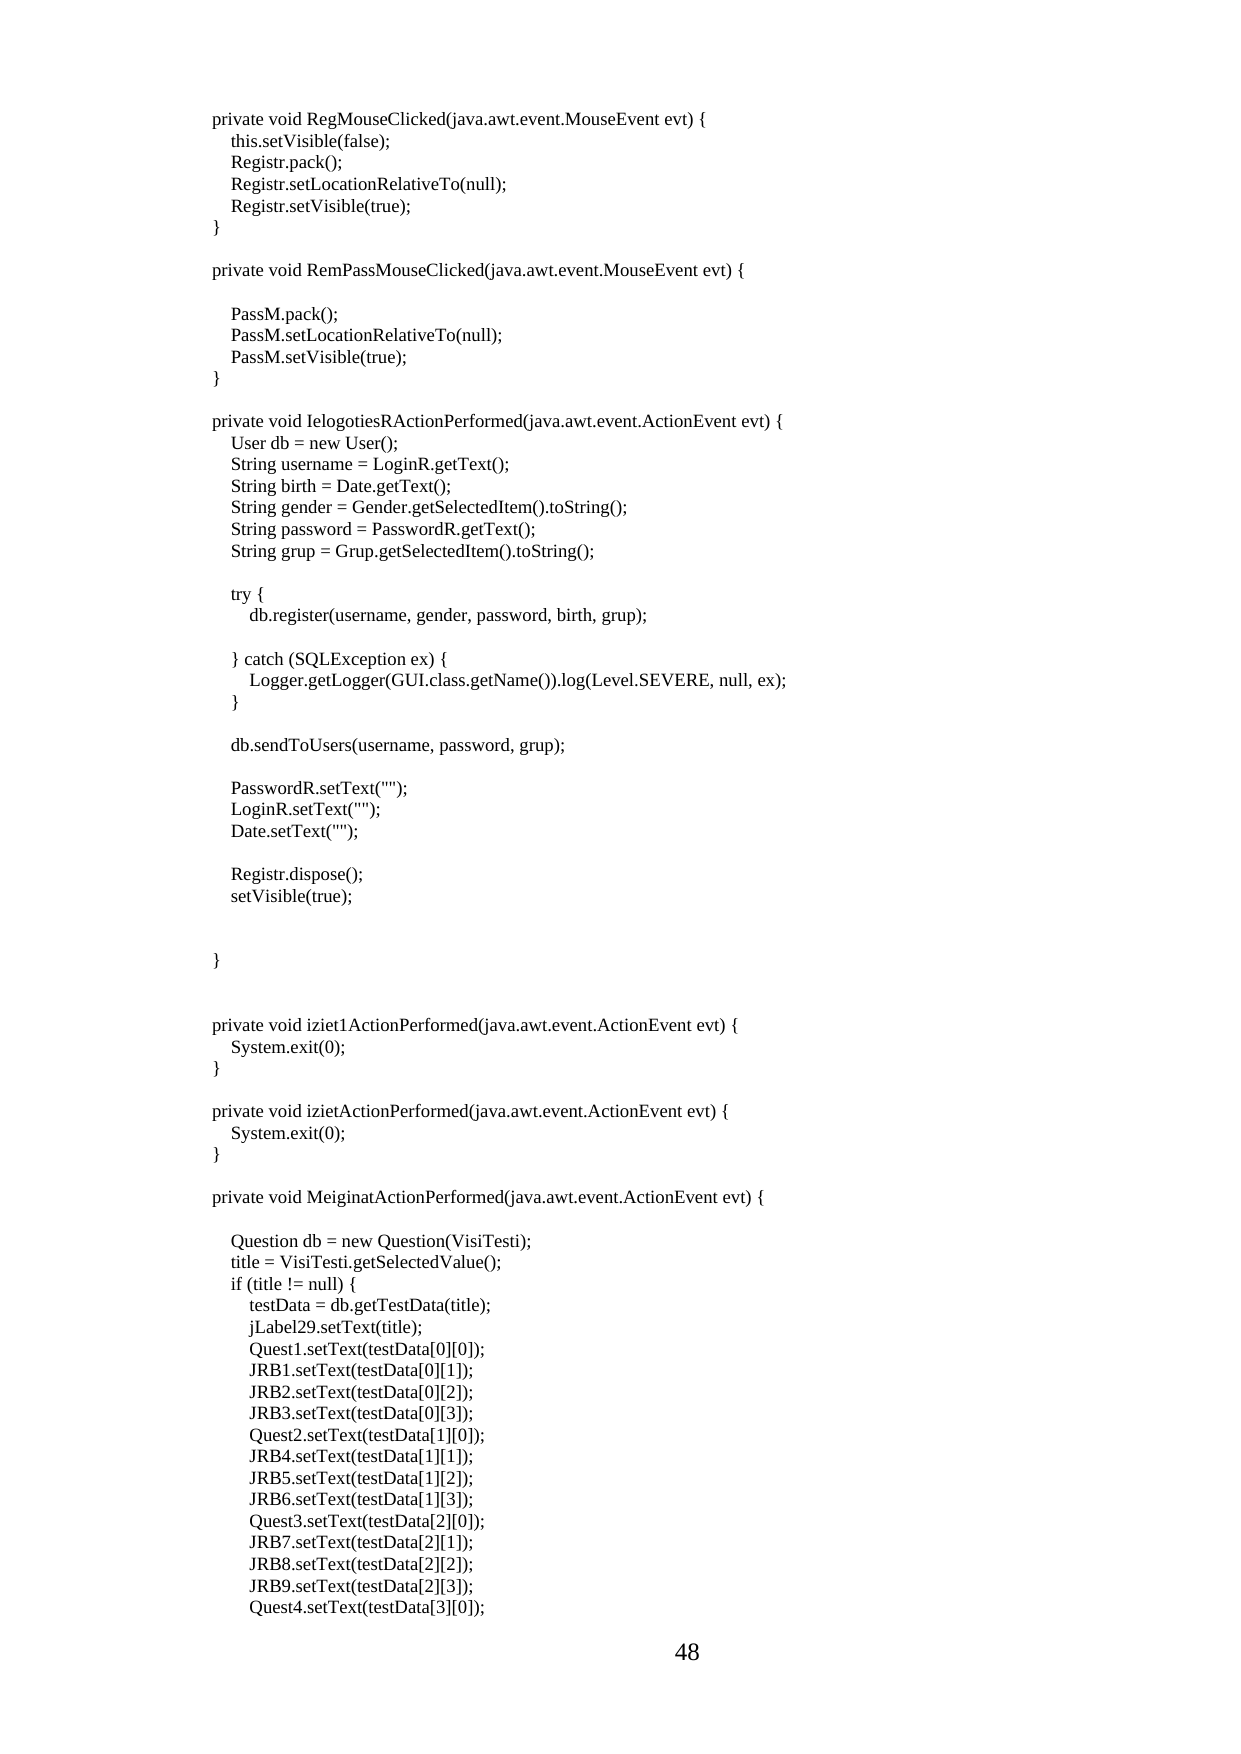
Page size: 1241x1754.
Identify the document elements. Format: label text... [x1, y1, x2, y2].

text PassM.setLocationRelativeTo(null); [193, 324, 1192, 346]
text Registr.pack(); [193, 151, 1192, 173]
text } catch (SQLException ex) { [193, 647, 1192, 669]
text private void izietActionPerformed(java.awt.event.ActionEvent evt) { [193, 1100, 1192, 1122]
text private void RegMouseClicked(java.awt.event.MouseEvent evt) { [193, 108, 1192, 130]
text String birth = Date.getText(); [193, 475, 1192, 496]
text LoginR.setText(""); [193, 798, 1192, 820]
text Registr.dispose(); [193, 863, 1192, 884]
text String gender = Gender.getSelectedItem().toString(); [193, 496, 1192, 518]
text } [193, 1057, 1192, 1079]
text Registr.setLocationRelativeTo(null); [193, 173, 1192, 194]
text JRB7.setText(testData[2][1]); [193, 1531, 1192, 1553]
text User db = new User(); [193, 432, 1192, 453]
text this.setVisible(false); [193, 130, 1192, 151]
text if (title != null) { [193, 1273, 1192, 1294]
text System.exit(0); [193, 1036, 1192, 1057]
text PassM.setVisible(true); [193, 346, 1192, 367]
text JRB3.setText(testData[0][3]); [193, 1402, 1192, 1424]
text Quest1.setText(testData[0][0]); [193, 1337, 1192, 1359]
text testData = db.getTestData(title); [193, 1294, 1192, 1316]
text db.sendToUsers(username, password, grup); [193, 734, 1192, 755]
text PasswordR.setText(""); [193, 777, 1192, 798]
text Quest2.setText(testData[1][0]); [193, 1424, 1192, 1445]
text } [193, 216, 1192, 238]
text private void iziet1ActionPerformed(java.awt.event.ActionEvent evt) { [193, 1014, 1192, 1036]
text private void MeiginatActionPerformed(java.awt.event.ActionEvent evt) { [193, 1186, 1192, 1208]
text Quest4.setText(testData[3][0]); [193, 1596, 1192, 1618]
text System.exit(0); [193, 1122, 1192, 1143]
text } [193, 691, 1192, 712]
text try { [193, 583, 1192, 604]
text } [193, 1143, 1192, 1165]
text JRB8.setText(testData[2][2]); [193, 1553, 1192, 1574]
text private void IelogotiesRActionPerformed(java.awt.event.ActionEvent evt) { [193, 410, 1192, 432]
text JRB1.setText(testData[0][1]); [193, 1359, 1192, 1381]
text } [193, 949, 1192, 971]
text JRB6.setText(testData[1][3]); [193, 1488, 1192, 1510]
text JRB2.setText(testData[0][2]); [193, 1381, 1192, 1402]
text jLabel29.setText(title); [193, 1316, 1192, 1337]
text private void RemPassMouseClicked(java.awt.event.MouseEvent evt) { [193, 259, 1192, 281]
text String password = PasswordR.getText(); [193, 518, 1192, 539]
text JRB5.setText(testData[1][2]); [193, 1467, 1192, 1488]
text JRB9.setText(testData[2][3]); [193, 1574, 1192, 1596]
text title = VisiTesti.getSelectedValue(); [193, 1251, 1192, 1273]
text Logger.getLogger(GUI.class.getName()).log(Level.SEVERE, null, ex); [193, 669, 1192, 691]
text Registr.setVisible(true); [193, 194, 1192, 216]
text PassM.pack(); [193, 302, 1192, 324]
text Date.setText(""); [193, 820, 1192, 841]
text } [193, 367, 1192, 389]
text db.register(username, gender, password, birth, grup); [193, 604, 1192, 626]
text Question db = new Question(VisiTesti); [193, 1229, 1192, 1251]
text JRB4.setText(testData[1][1]); [193, 1445, 1192, 1467]
text String username = LoginR.getText(); [193, 453, 1192, 475]
text setVisible(true); [193, 884, 1192, 906]
text Quest3.setText(testData[2][0]); [193, 1510, 1192, 1531]
text String grup = Grup.getSelectedItem().toString(); [193, 539, 1192, 561]
